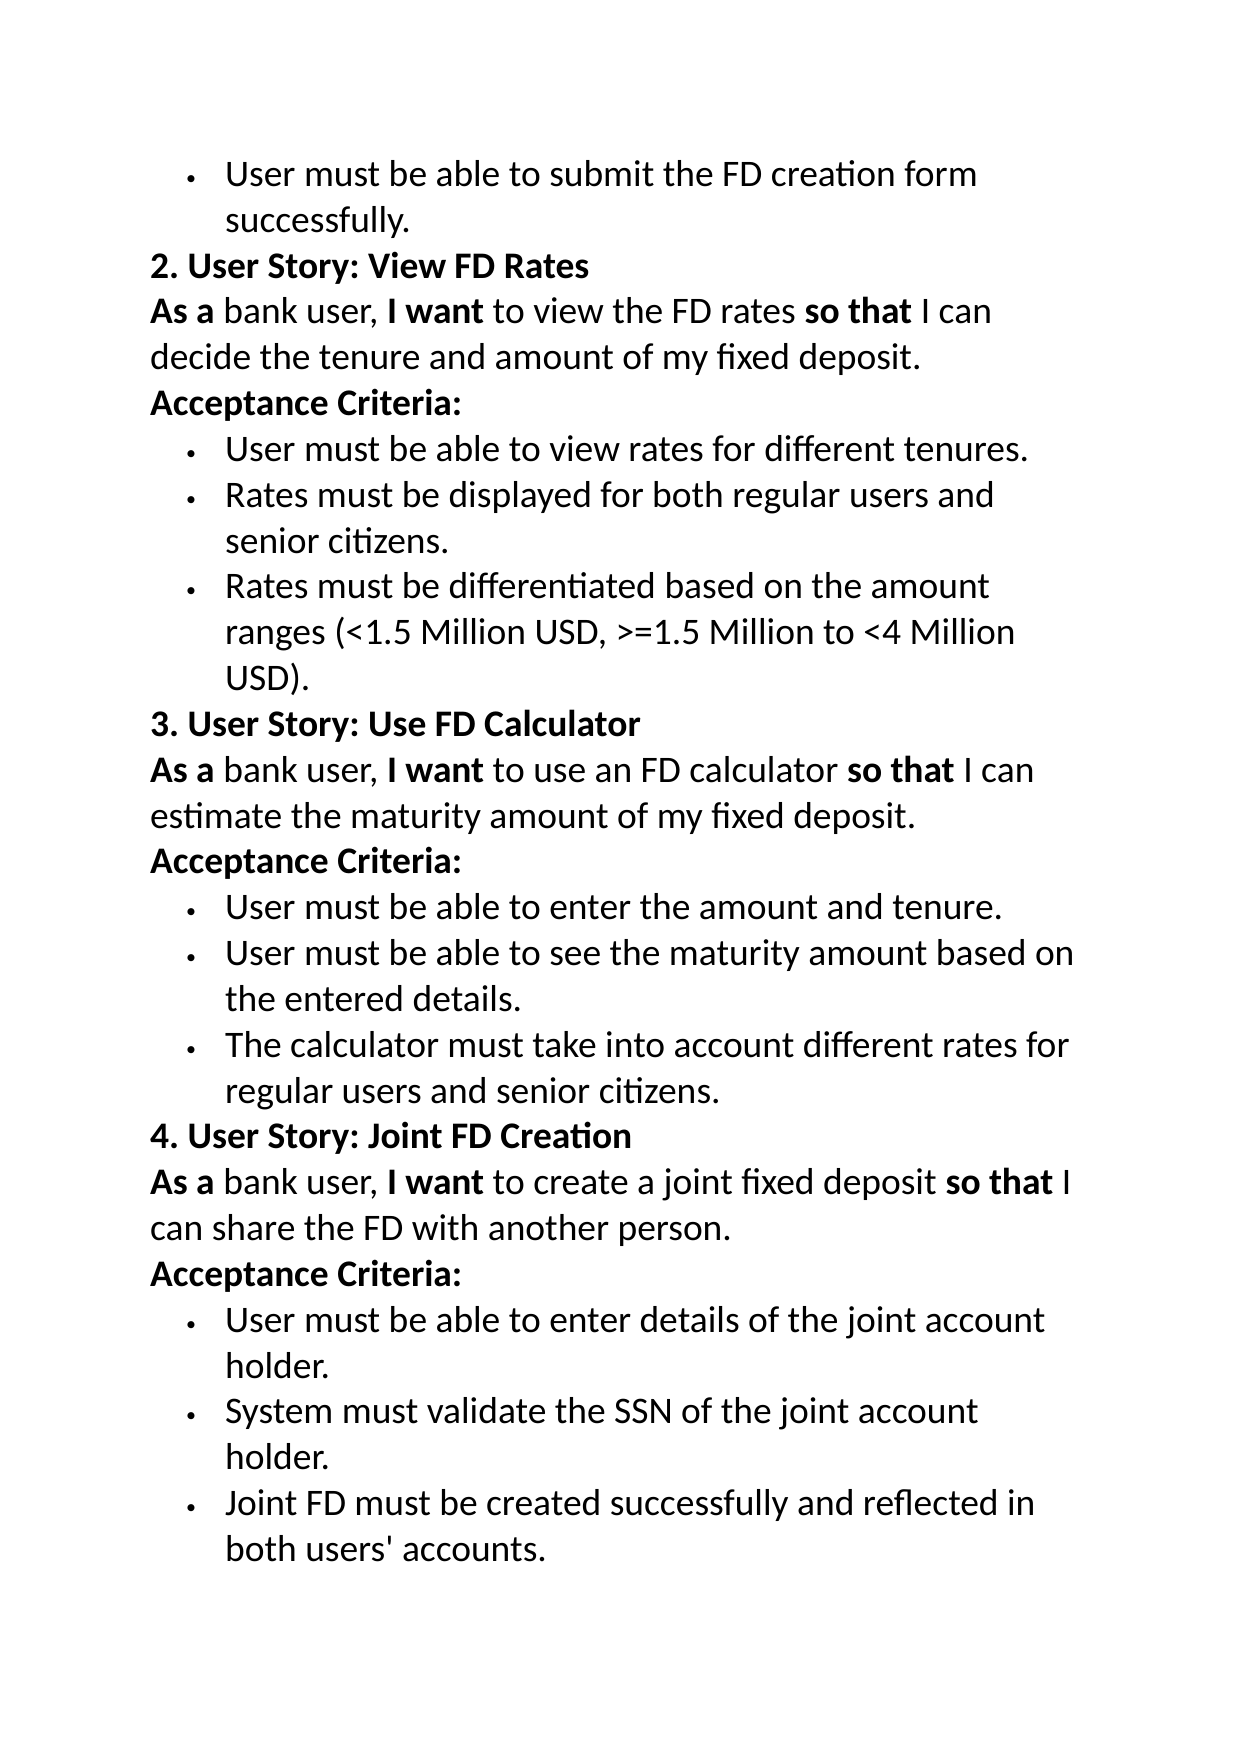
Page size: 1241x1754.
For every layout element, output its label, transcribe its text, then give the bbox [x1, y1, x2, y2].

text As a bank user, I want to use an FD calculator so that I can estimate the maturity amount of my fixed deposit. [150, 746, 1090, 837]
text 2. User Story: View FD Rates [150, 242, 1090, 287]
list The calculator must take into account different rates for regular users and senior citizens. [187, 1021, 1090, 1112]
list System must validate the SSN of the joint account holder. [187, 1387, 1090, 1479]
list User must be able to enter details of the joint account holder. [187, 1296, 1090, 1387]
list User must be able to see the maturity amount based on the entered details. [187, 929, 1090, 1021]
list User must be able to submit the FD creation form successfully. [187, 150, 1090, 242]
list Joint FD must be created successfully and reflected in both users' accounts. [187, 1479, 1090, 1571]
list User must be able to enter the amount and tenure. [187, 883, 1090, 929]
text 3. User Story: Use FD Calculator [150, 700, 1090, 746]
text 4. User Story: Joint FD Creation [150, 1112, 1090, 1158]
text Acceptance Criteria: [150, 1250, 1090, 1296]
text Acceptance Criteria: [150, 837, 1090, 883]
list Rates must be differentiated based on the amount ranges (<1.5 Million USD, >=1.5 Million to <4 Million USD). [187, 562, 1090, 700]
text Acceptance Criteria: [150, 379, 1090, 425]
list Rates must be displayed for both regular users and senior citizens. [187, 471, 1090, 562]
list User must be able to view rates for different tenures. [187, 425, 1090, 471]
text As a bank user, I want to view the FD rates so that I can decide the tenure and amount of my fixed deposit. [150, 287, 1090, 379]
text As a bank user, I want to create a joint fixed deposit so that I can share the FD with another person. [150, 1158, 1090, 1250]
